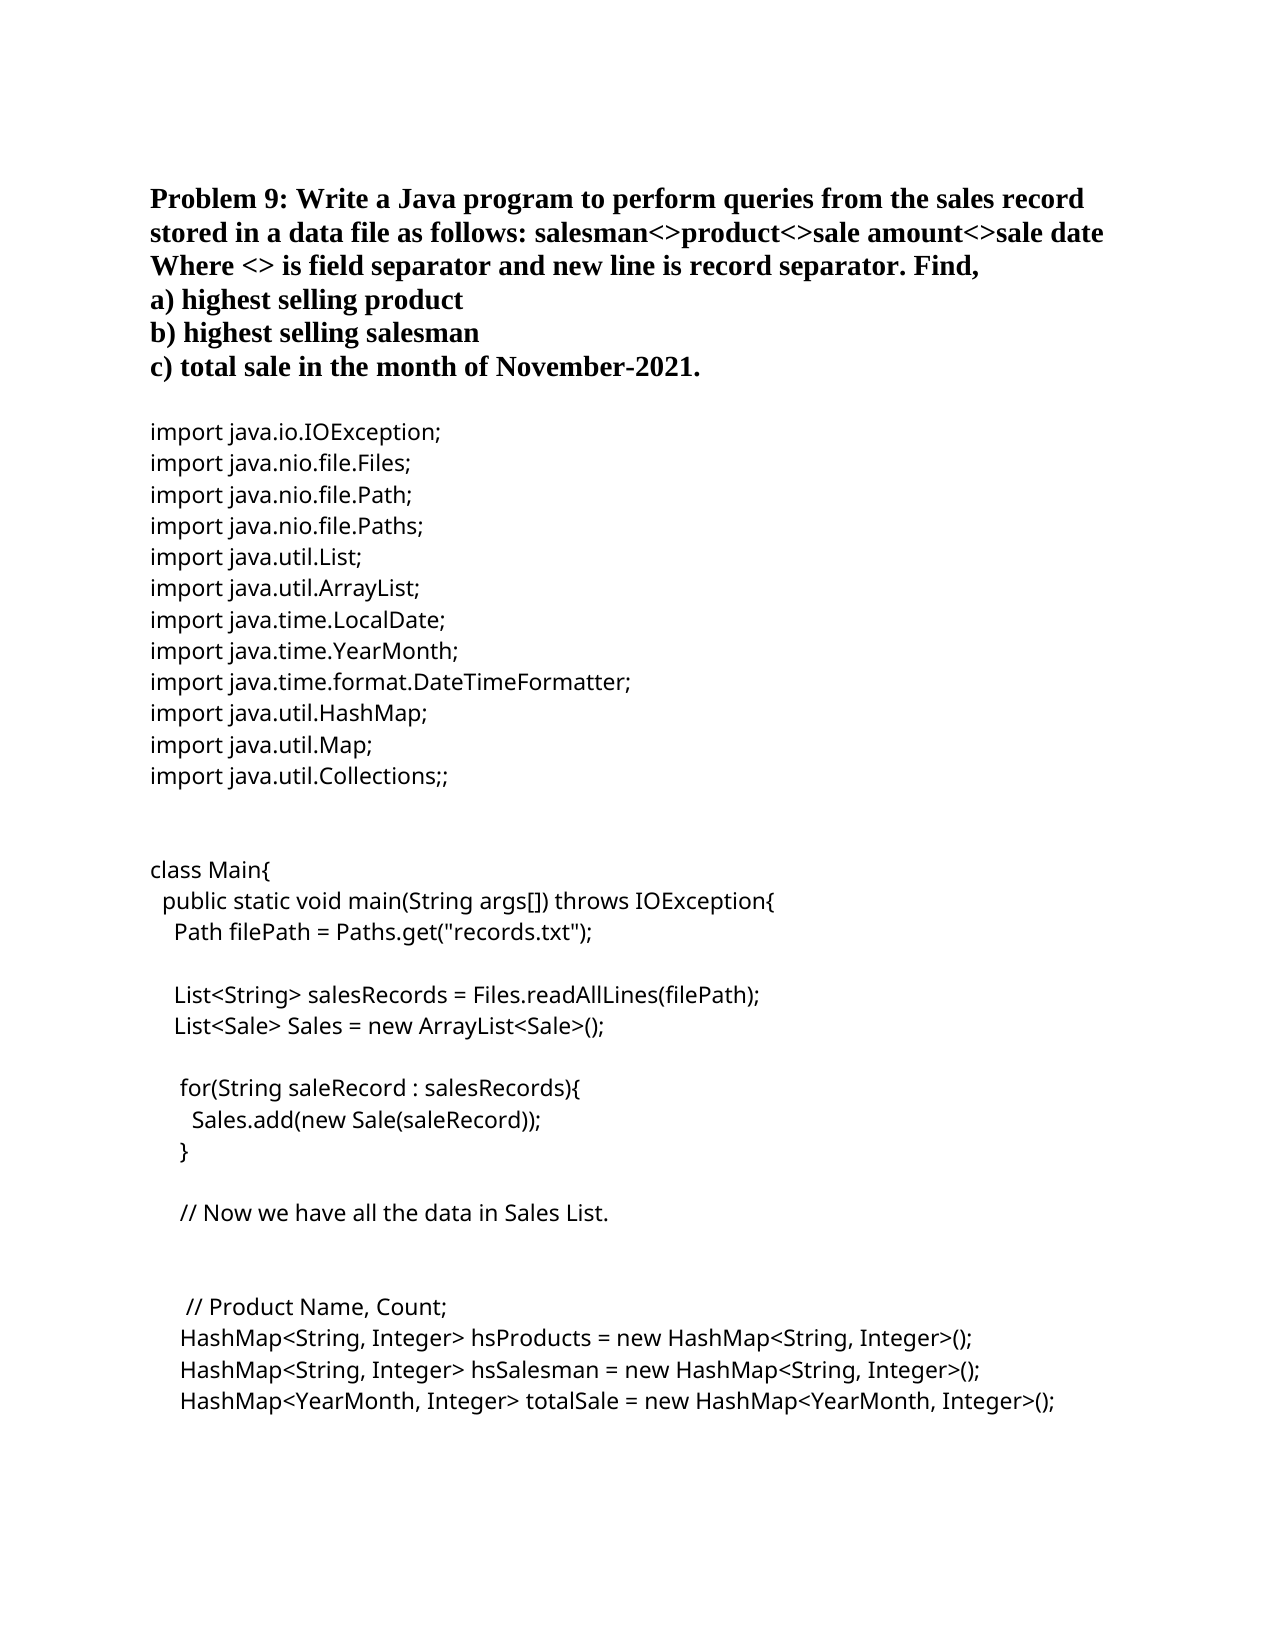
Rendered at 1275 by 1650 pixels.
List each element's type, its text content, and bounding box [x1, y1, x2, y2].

text List<Sale> Sales = new ArrayList<Sale>(); [150, 1010, 1125, 1041]
text public static void main(String args[]) throws IOException{ [150, 885, 1125, 916]
text import java.io.IOException; [150, 416, 1125, 447]
text import java.util.Map; [150, 728, 1125, 760]
text HashMap<String, Integer> hsSalesman = new HashMap<String, Integer>(); [150, 1353, 1125, 1385]
text c) total sale in the month of November-2021. [150, 349, 1125, 382]
text for(String saleRecord : salesRecords){ [150, 1072, 1125, 1103]
text import java.nio.file.Path; [150, 478, 1125, 510]
text b) highest selling salesman [150, 315, 1125, 349]
text HashMap<YearMonth, Integer> totalSale = new HashMap<YearMonth, Integer>(); [150, 1385, 1125, 1416]
text import java.util.HashMap; [150, 697, 1125, 728]
text import java.time.YearMonth; [150, 635, 1125, 666]
text // Product Name, Count; [150, 1291, 1125, 1322]
text import java.util.ArrayList; [150, 572, 1125, 603]
text import java.nio.file.Files; [150, 447, 1125, 478]
text HashMap<String, Integer> hsProducts = new HashMap<String, Integer>(); [150, 1322, 1125, 1353]
text import java.util.Collections;; [150, 760, 1125, 791]
text } [150, 1135, 1125, 1166]
text // Now we have all the data in Sales List. [150, 1197, 1125, 1228]
text import java.nio.file.Paths; [150, 510, 1125, 541]
text class Main{ [150, 853, 1125, 885]
text Sales.add(new Sale(saleRecord)); [150, 1103, 1125, 1135]
text a) highest selling product [150, 282, 1125, 315]
text import java.time.LocalDate; [150, 603, 1125, 635]
text Path filePath = Paths.get("records.txt"); [150, 916, 1125, 947]
text Problem 9: Write a Java program to perform queries from the sales record stored in a data file as follows: salesman<>product<>sale amount<>sale date Where <> is field separator and new line is record separator. Find, [150, 181, 1125, 282]
text import java.time.format.DateTimeFormatter; [150, 666, 1125, 697]
text List<String> salesRecords = Files.readAllLines(filePath); [150, 978, 1125, 1010]
text import java.util.List; [150, 541, 1125, 572]
